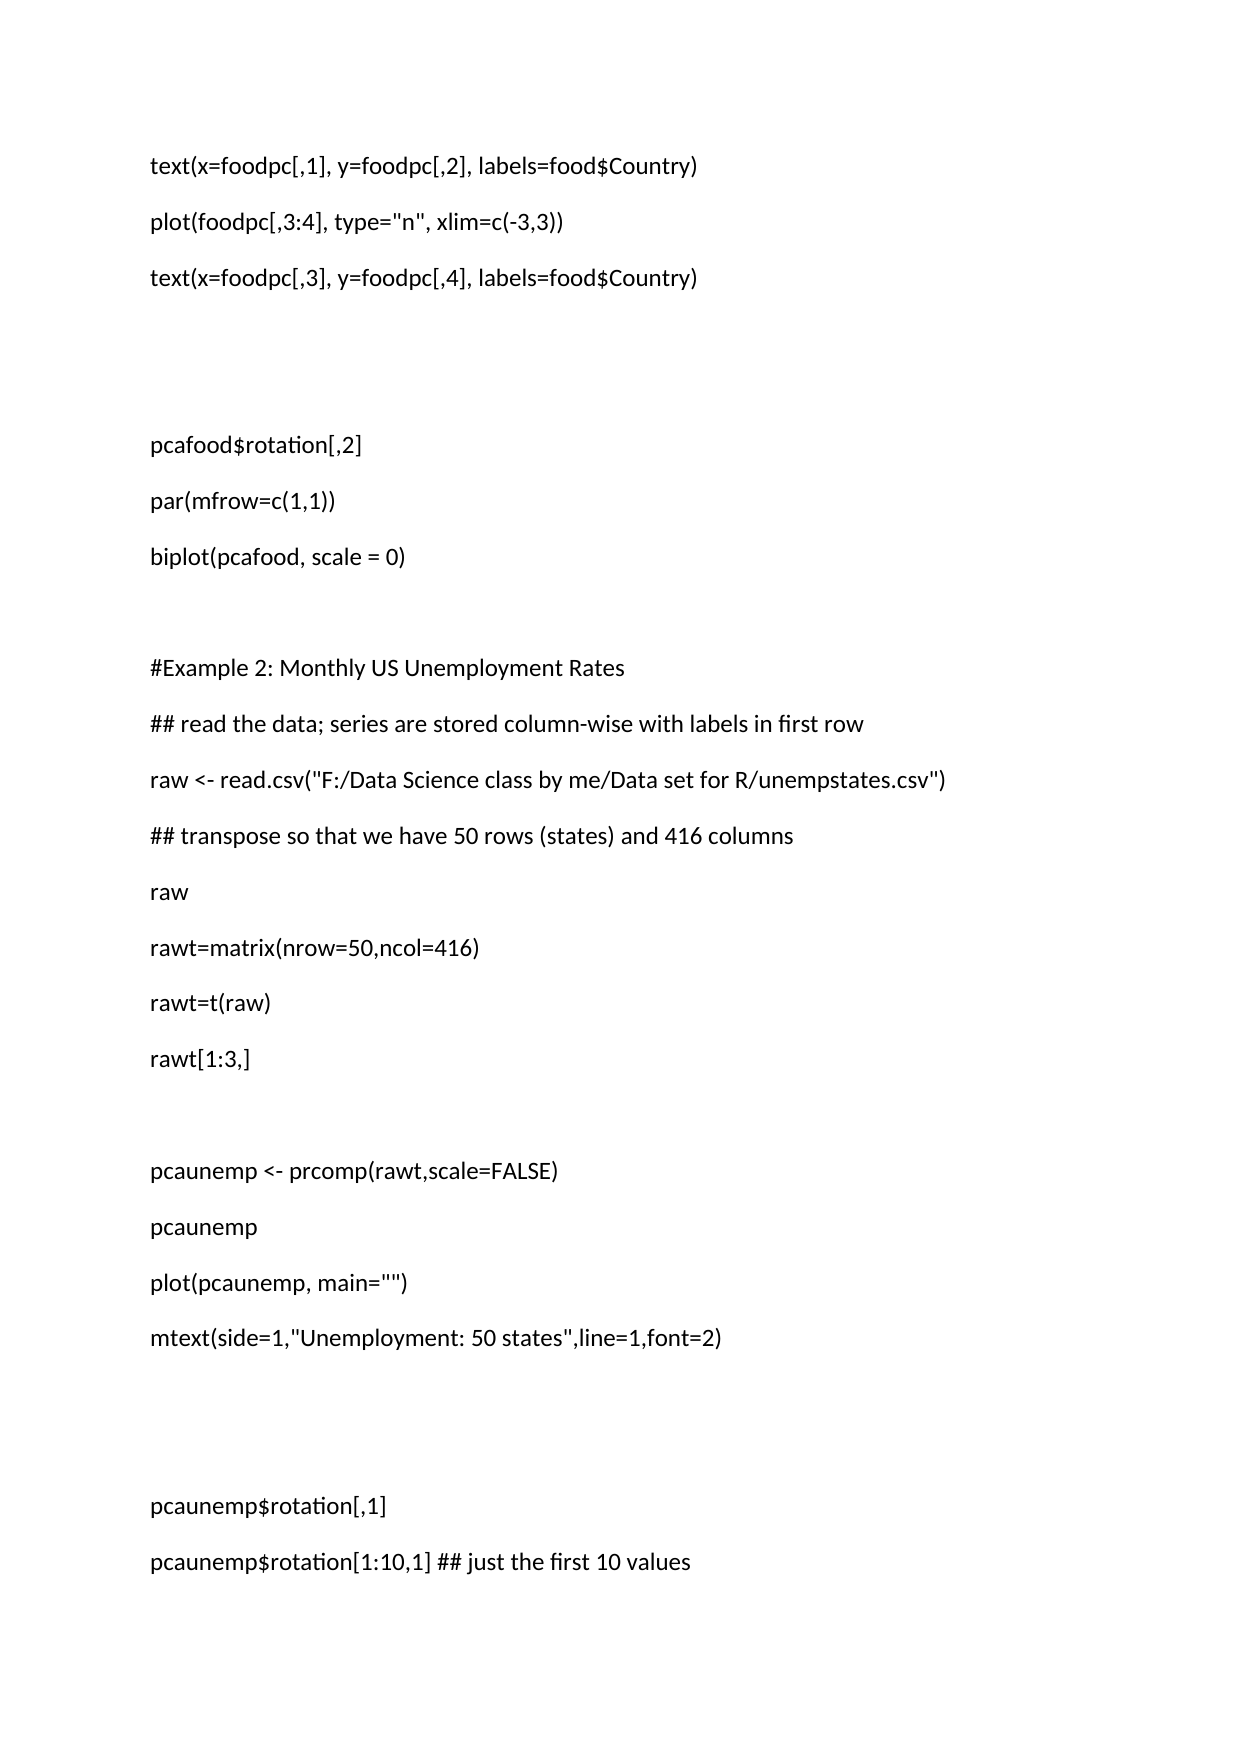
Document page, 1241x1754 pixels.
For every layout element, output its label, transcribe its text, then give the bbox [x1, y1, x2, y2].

text text(x=foodpc[,3], y=foodpc[,4], labels=food$Country) [150, 262, 1090, 292]
text pcaunemp [150, 1211, 1090, 1241]
text mtext(side=1,"Unemployment: 50 states",line=1,font=2) [150, 1322, 1090, 1353]
text pcaunemp$rotation[1:10,1] ## just the first 10 values [150, 1546, 1090, 1576]
text rawt[1:3,] [150, 1043, 1090, 1074]
text text(x=foodpc[,1], y=foodpc[,2], labels=food$Country) [150, 150, 1090, 181]
text plot(pcaunemp, main="") [150, 1267, 1090, 1297]
text pcaunemp <- prcomp(rawt,scale=FALSE) [150, 1155, 1090, 1186]
text plot(foodpc[,3:4], type="n", xlim=c(-3,3)) [150, 206, 1090, 236]
text par(mfrow=c(1,1)) [150, 485, 1090, 516]
text pcafood$rotation[,2] [150, 429, 1090, 460]
text rawt=matrix(nrow=50,ncol=416) [150, 932, 1090, 962]
text biplot(pcafood, scale = 0) [150, 541, 1090, 571]
text #Example 2: Monthly US Unemployment Rates [150, 652, 1090, 683]
text raw [150, 876, 1090, 906]
text pcaunemp$rotation[,1] [150, 1490, 1090, 1521]
text rawt=t(raw) [150, 987, 1090, 1018]
text raw <- read.csv("F:/Data Science class by me/Data set for R/unempstates.csv") [150, 764, 1090, 795]
text ## transpose so that we have 50 rows (states) and 416 columns [150, 820, 1090, 851]
text ## read the data; series are stored column-wise with labels in first row [150, 708, 1090, 739]
